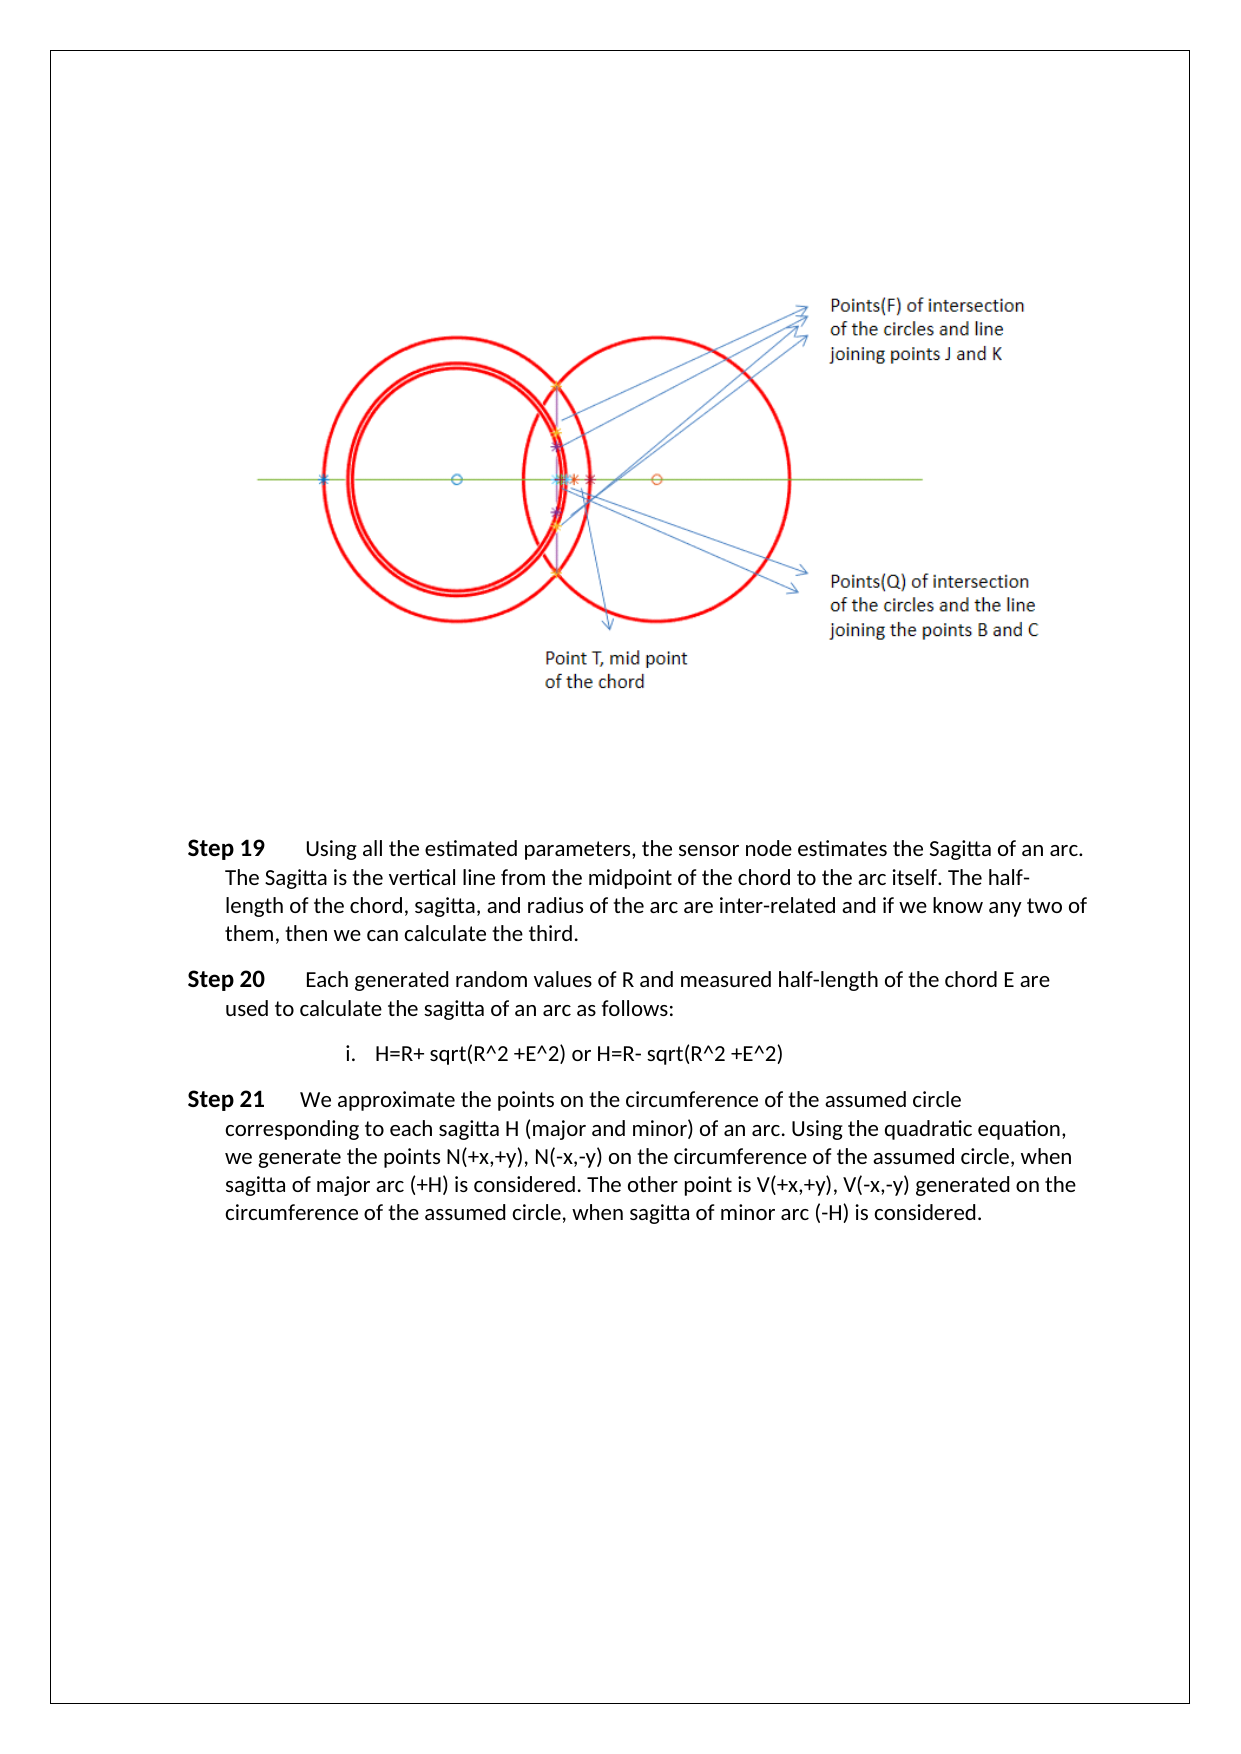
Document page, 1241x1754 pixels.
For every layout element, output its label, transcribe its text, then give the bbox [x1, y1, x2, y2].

list H=R+ sqrt(R^2 +E^2) or H=R- sqrt(R^2 +E^2) [356, 1039, 1090, 1067]
picture [187, 150, 1088, 799]
list We approximate the points on the circumference of the assumed circle corresponding to each sagitta H (major and minor) of an arc. Using the quadratic equation, we generate the points N(+x,+y), N(-x,-y) on the circumference of the assumed circle, when sagitta of major arc (+H) is considered. The other point is V(+x,+y), V(-x,-y) generated on the circumference of the assumed circle, when sagitta of minor arc (-H) is considered. [187, 1083, 1090, 1226]
list Each generated random values of R and measured half-length of the chord E are used to calculate the sagitta of an arc as follows: [187, 963, 1090, 1022]
list Using all the estimated parameters, the sensor node estimates the Sagitta of an arc. The Sagitta is the vertical line from the midpoint of the chord to the arc itself. The half-length of the chord, sagitta, and radius of the arc are inter-related and if we know any two of them, then we can calculate the third. [187, 832, 1090, 947]
